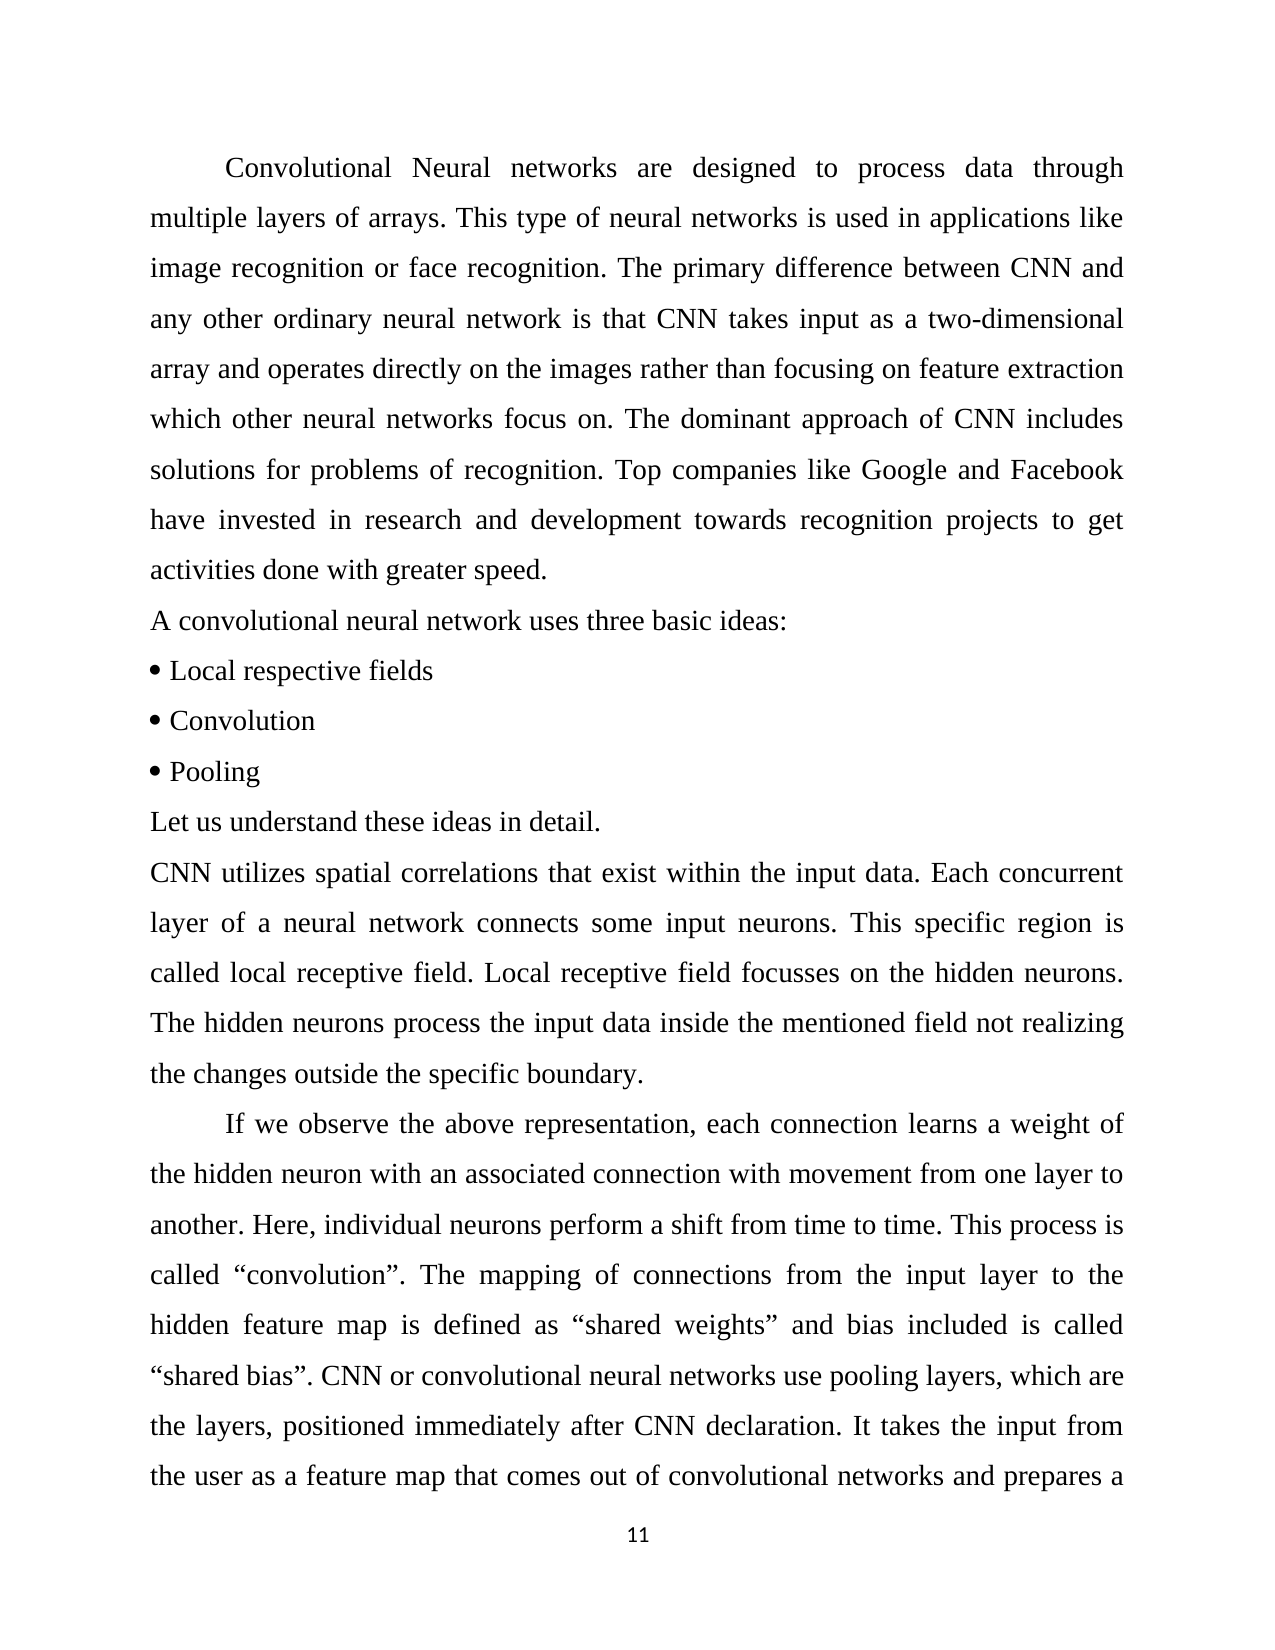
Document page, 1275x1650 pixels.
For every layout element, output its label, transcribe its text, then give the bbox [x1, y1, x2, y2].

text A convolutional neural network uses three basic ideas: [150, 603, 1125, 636]
text Local respective fields [150, 653, 1125, 687]
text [150, 1106, 1125, 1492]
text Convolution [150, 703, 1125, 737]
text Pooling [150, 754, 1125, 788]
text Convolutional Neural networks are designed to process data through multiple layers of arrays. This type of neural networks is used in applications like image recognition or face recognition. The primary difference between CNN and any other ordinary neural network is that CNN takes input as a two-dimensional array and operates directly on the images rather than focusing on feature extraction which other neural networks focus on. The dominant approach of CNN includes solutions for problems of recognition. Top companies like Google and Facebook have invested in research and development towards recognition projects to get activities done with greater speed. [150, 150, 1125, 586]
text Let us understand these ideas in detail. [150, 804, 1125, 838]
text CNN utilizes spatial correlations that exist within the input data. Each concurrent layer of a neural network connects some input neurons. This specific region is called local receptive field. Local receptive field focusses on the hidden neurons. The hidden neurons process the input data inside the mentioned field not realizing the changes outside the specific boundary. [150, 855, 1125, 1089]
